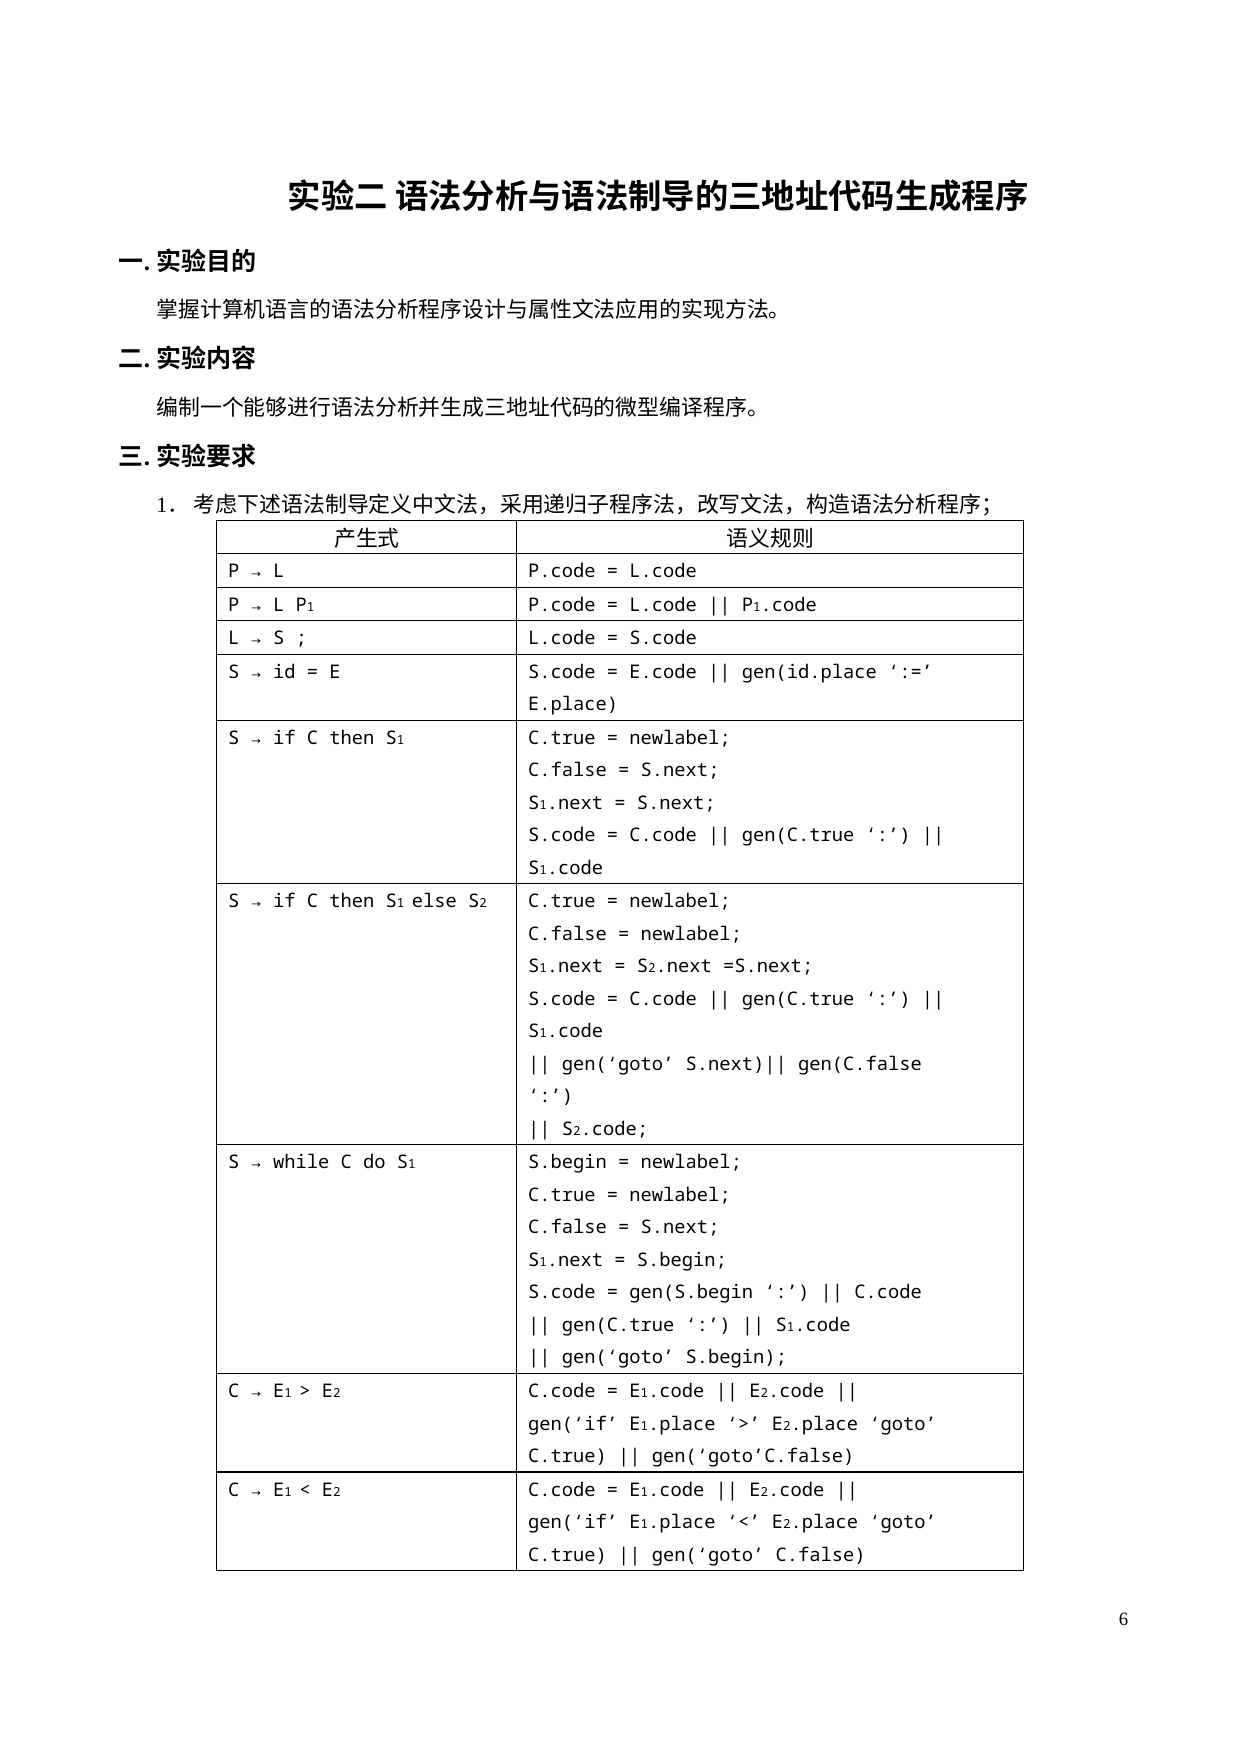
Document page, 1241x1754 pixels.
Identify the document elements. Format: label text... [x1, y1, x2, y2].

text 编制一个能够进行语法分析并生成三地址代码的微型编译程序。 [156, 389, 1128, 422]
table_cell C → E1 < E2 [217, 1473, 516, 1570]
table_cell L.code = S.code [517, 621, 1023, 654]
table_cell P.code = L.code || P1.code [517, 588, 1023, 620]
table_cell S → while C do S1 [217, 1145, 516, 1373]
table_header 语义规则 [517, 521, 1023, 553]
list 实验目的 [119, 227, 1128, 292]
list 实验要求 [119, 422, 1128, 487]
table_cell P → L [217, 554, 516, 587]
table_cell C.code = E1.code || E2.code || gen(‘if’ E1.place ‘<’ E2.place ‘goto’ C.true) || gen(‘goto’ C.false) [517, 1473, 1023, 1570]
table_cell S → if C then S1 [217, 721, 516, 883]
table_cell P → L P1 [217, 588, 516, 620]
list 考虑下述语法制导定义中文法，采用递归子程序法，改写文法，构造语法分析程序； [156, 487, 1128, 519]
table_cell S → id = E [217, 655, 516, 720]
table_cell C.code = E1.code || E2.code || gen(‘if’ E1.place ‘>’ E2.place ‘goto’ C.true) || gen(‘goto’C.false) [517, 1374, 1023, 1471]
text 实验二 语法分析与语法制导的三地址代码生成程序 [287, 162, 1128, 227]
table_cell S.code = E.code || gen(id.place ‘:=’ E.place) [517, 655, 1023, 720]
table_cell L → S ; [217, 621, 516, 654]
table_cell S.begin = newlabel; C.true = newlabel; C.false = S.next; S1.next = S.begin; S.code = gen(S.begin ‘:’) || C.code || gen(C.true ‘:’) || S1.code || gen(‘goto’ S.begin); [517, 1145, 1023, 1373]
table_cell C.true = newlabel; C.false = S.next; S1.next = S.next; S.code = C.code || gen(C.true ‘:’) || S1.code [517, 721, 1023, 883]
table_cell P.code = L.code [517, 554, 1023, 587]
text 掌握计算机语言的语法分析程序设计与属性文法应用的实现方法。 [156, 292, 1128, 324]
table_cell C.true = newlabel; C.false = newlabel; S1.next = S2.next =S.next; S.code = C.code || gen(C.true ‘:’) || S1.code || gen(‘goto’ S.next)|| gen(C.false ‘:’) || S2.code; [517, 884, 1023, 1144]
table_cell C → E1 > E2 [217, 1374, 516, 1471]
table_cell S → if C then S1 else S2 [217, 884, 516, 1144]
table_header 产生式 [217, 521, 516, 553]
list 实验内容 [119, 324, 1128, 389]
